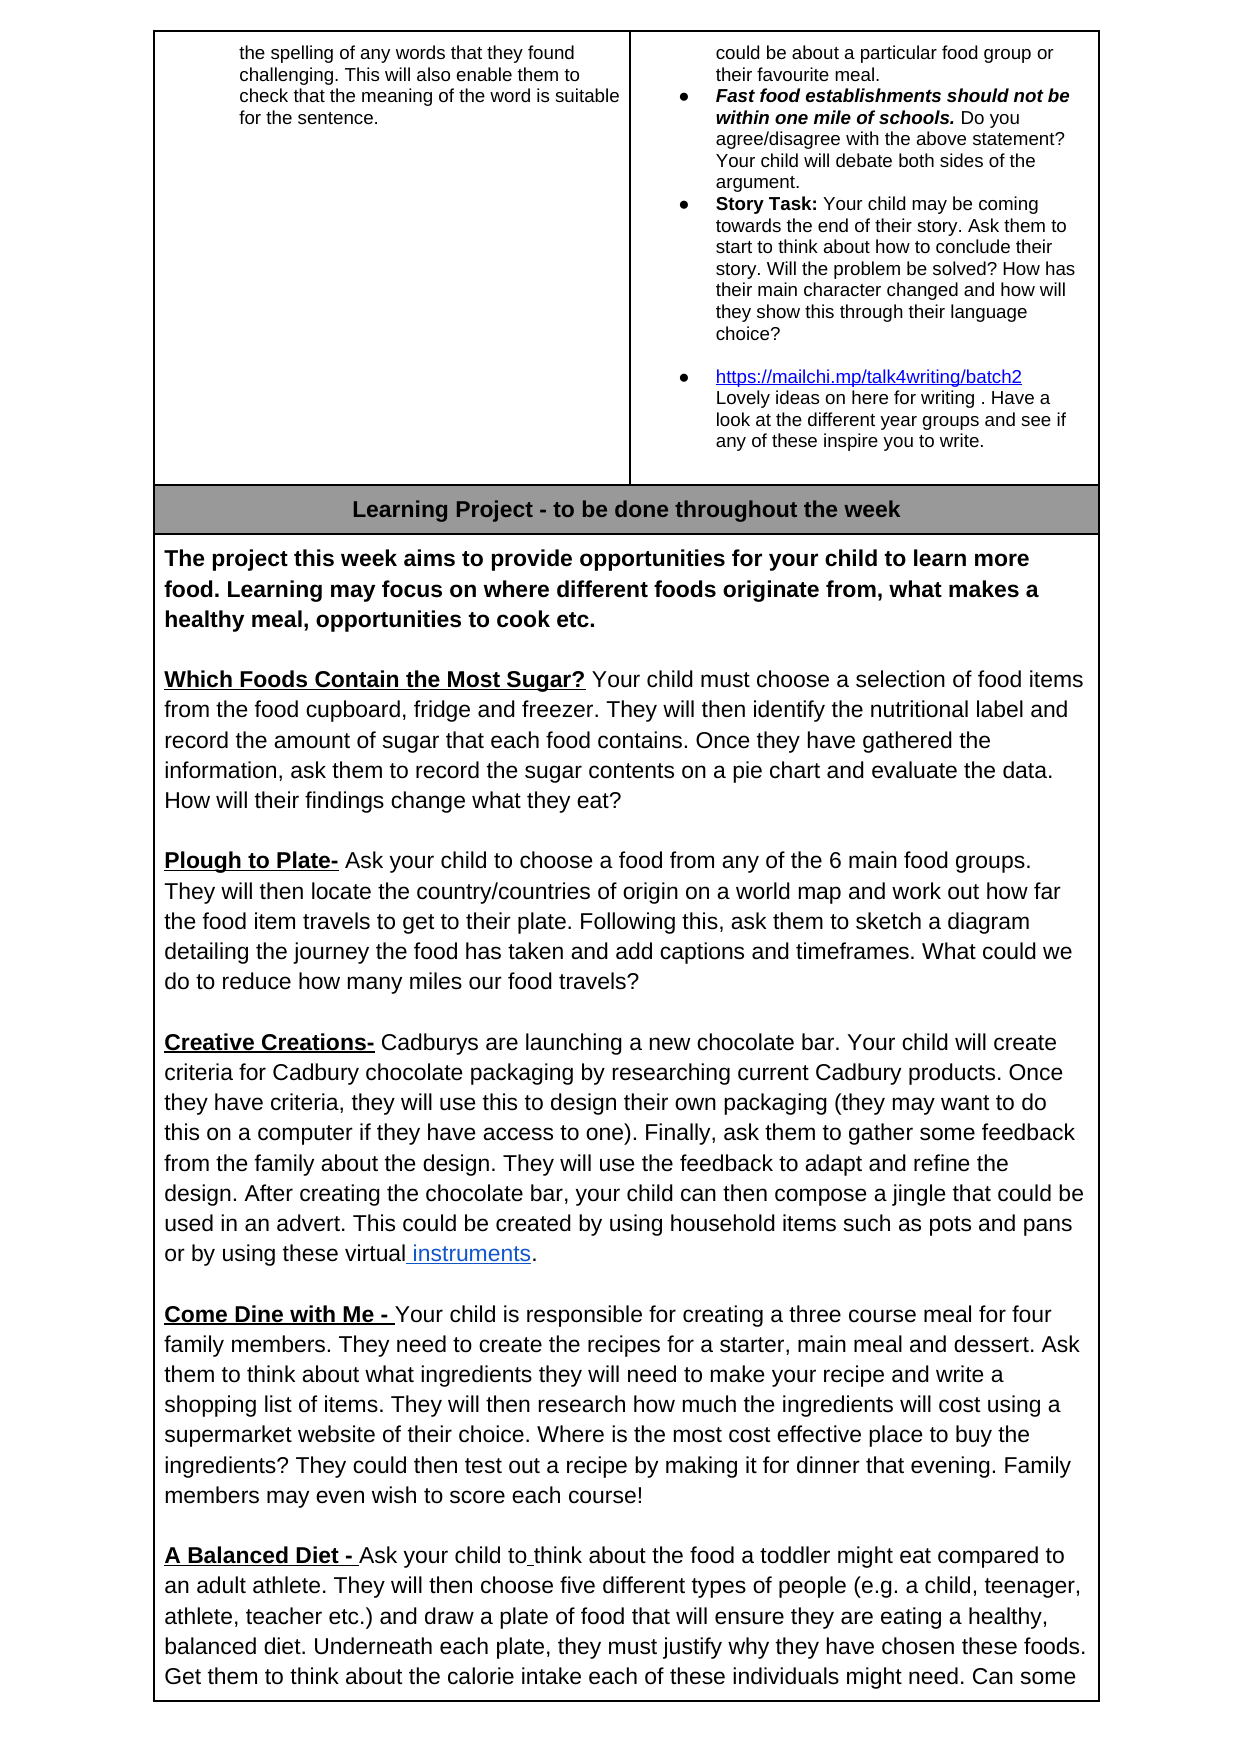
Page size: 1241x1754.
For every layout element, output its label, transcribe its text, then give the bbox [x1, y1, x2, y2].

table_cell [155, 535, 1098, 1700]
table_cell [631, 32, 1098, 484]
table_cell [155, 32, 629, 484]
table_cell Learning Project - to be done throughout the week [155, 486, 1098, 533]
